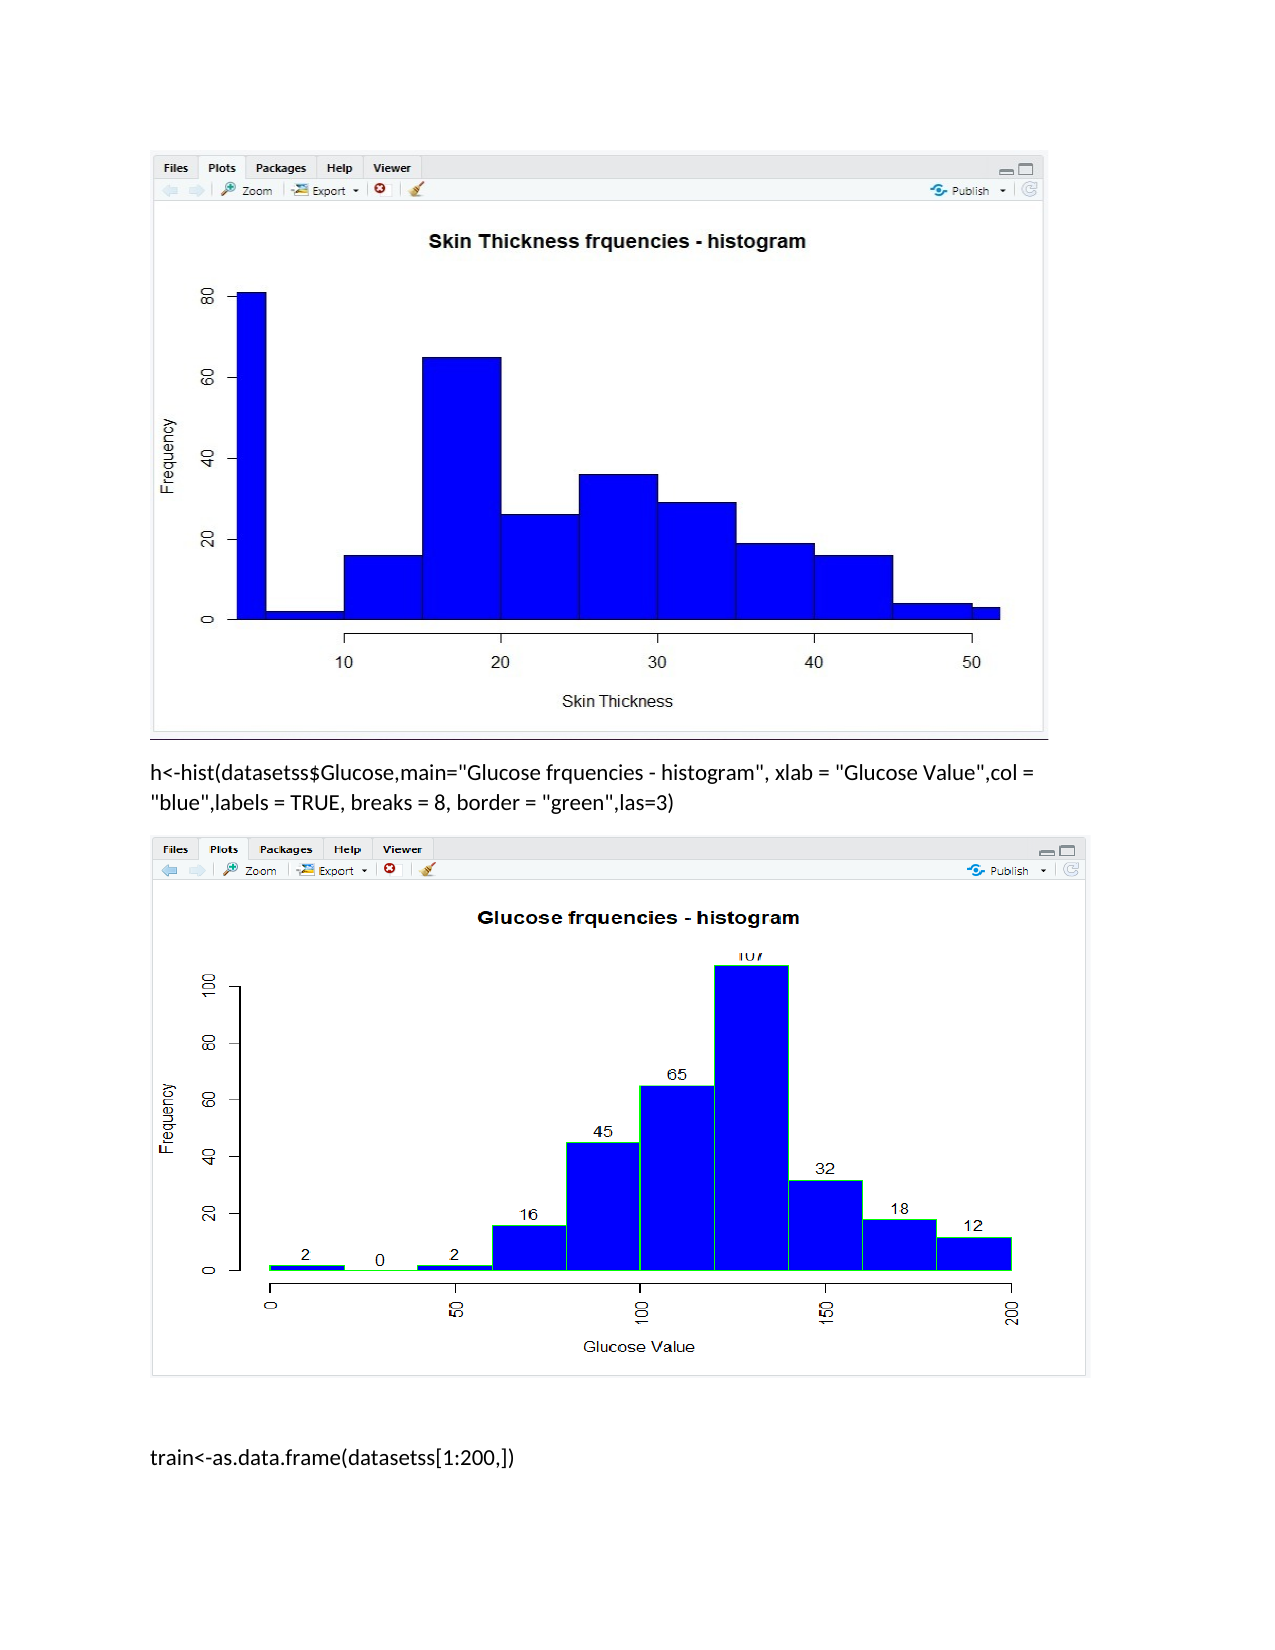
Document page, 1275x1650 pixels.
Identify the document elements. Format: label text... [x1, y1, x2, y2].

picture [150, 835, 1091, 1378]
text h<-hist(datasetss$Glucose,main="Glucose frquencies - histogram", xlab = "Glucose Value",col = "blue",labels = TRUE, breaks = 8, border = "green",las=3) [150, 758, 1125, 817]
picture [150, 150, 1049, 740]
text train<-as.data.frame(datasetss[1:200,]) [150, 1443, 1125, 1471]
